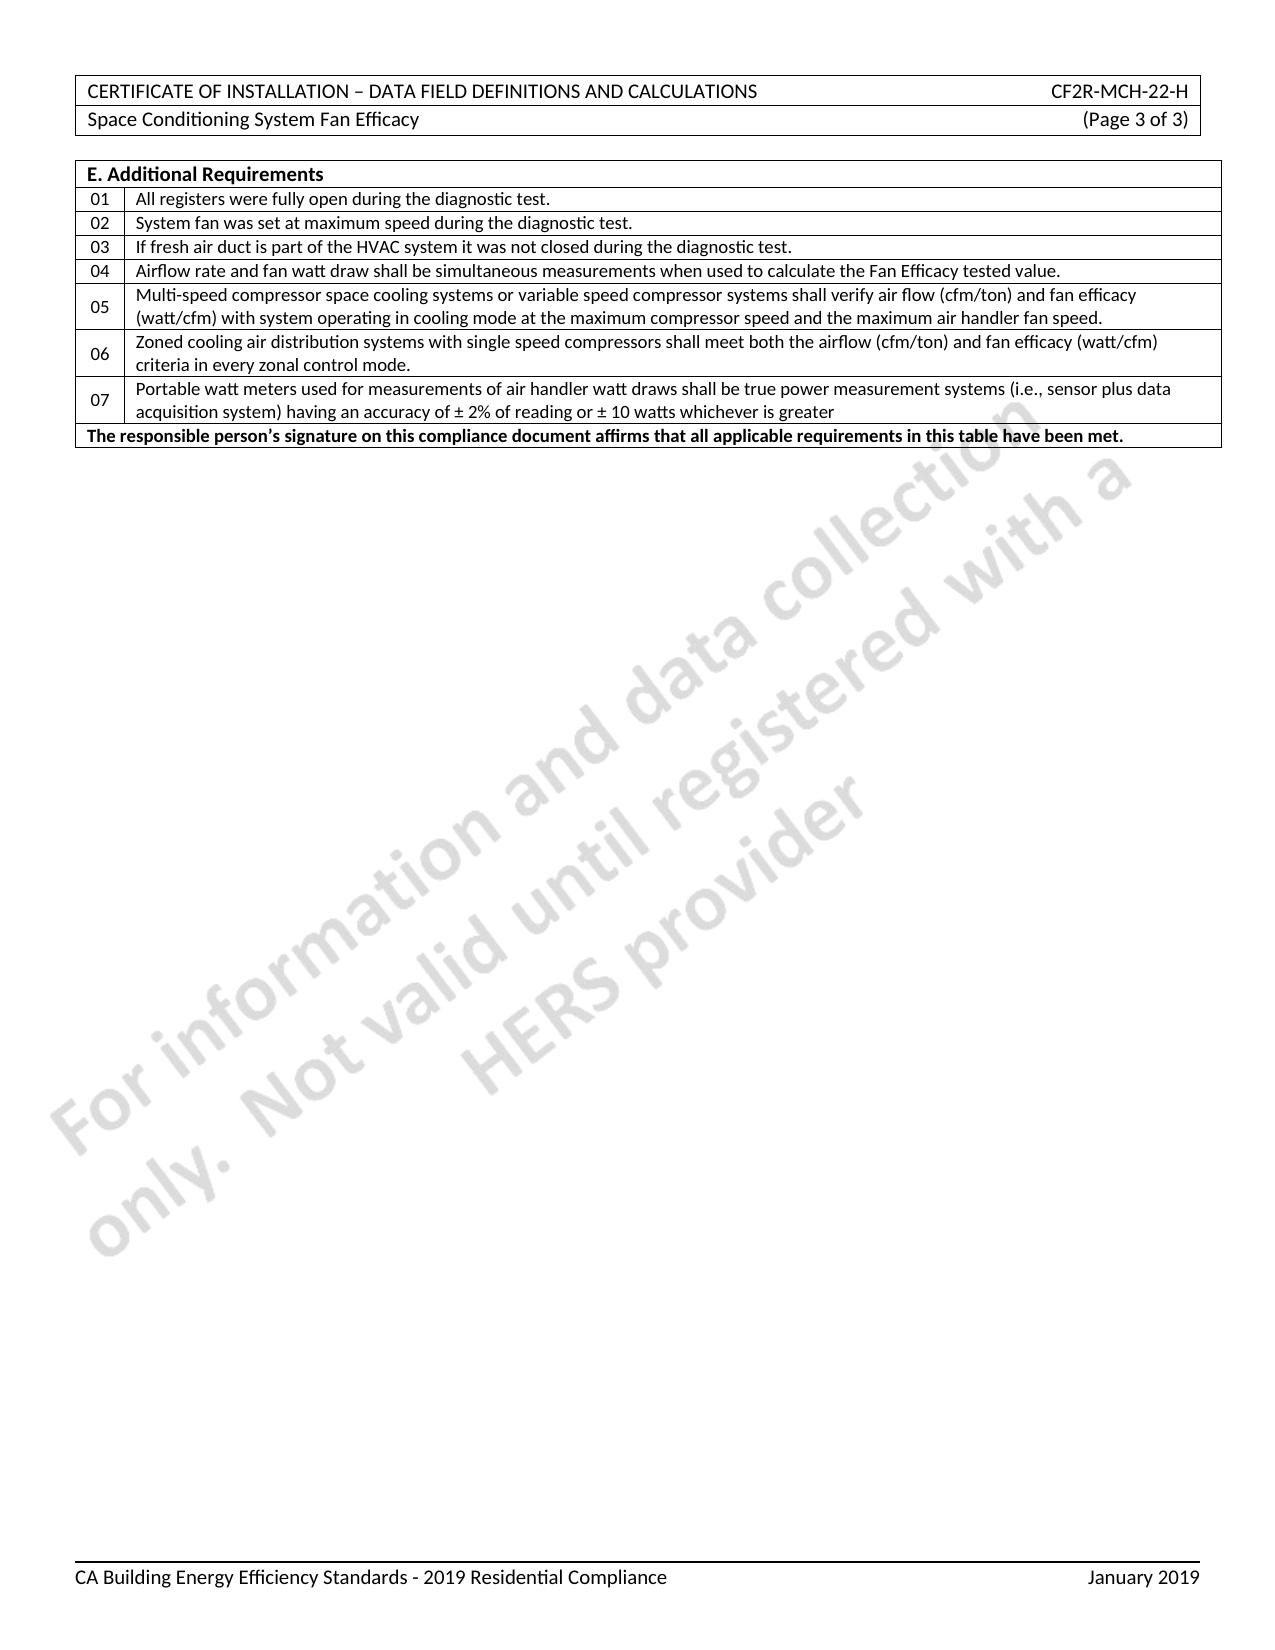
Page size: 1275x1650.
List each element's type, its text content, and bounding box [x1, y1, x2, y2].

table_header E. Additional Requirements [76, 161, 1221, 187]
table_cell 03 [76, 236, 124, 258]
table_cell 06 [76, 330, 124, 376]
table_cell Portable watt meters used for measurements of air handler watt draws shall be true power measurement systems (i.e., sensor plus data acquisition system) having an accuracy of ± 2% of reading or ± 10 watts whichever is greater [125, 377, 1221, 423]
table_cell All registers were fully open during the diagnostic test. [125, 188, 1221, 211]
table_cell Airflow rate and fan watt draw shall be simultaneous measurements when used to calculate the Fan Efficacy tested value. [125, 260, 1221, 282]
table_cell 02 [76, 212, 124, 234]
table_cell If fresh air duct is part of the HVAC system it was not closed during the diagnostic test. [125, 236, 1221, 258]
table_cell 05 [76, 284, 124, 329]
table_cell The responsible person’s signature on this compliance document affirms that all applicable requirements in this table have been met. [76, 424, 1221, 447]
table_cell Zoned cooling air distribution systems with single speed compressors shall meet both the airflow (cfm/ton) and fan efficacy (watt/cfm) criteria in every zonal control mode. [125, 330, 1221, 376]
table_cell 01 [76, 188, 124, 211]
table_cell 04 [76, 260, 124, 282]
table_cell System fan was set at maximum speed during the diagnostic test. [125, 212, 1221, 234]
table_cell 07 [76, 377, 124, 423]
table_cell Multi-speed compressor space cooling systems or variable speed compressor systems shall verify air flow (cfm/ton) and fan efficacy (watt/cfm) with system operating in cooling mode at the maximum compressor speed and the maximum air handler fan speed. [125, 284, 1221, 329]
